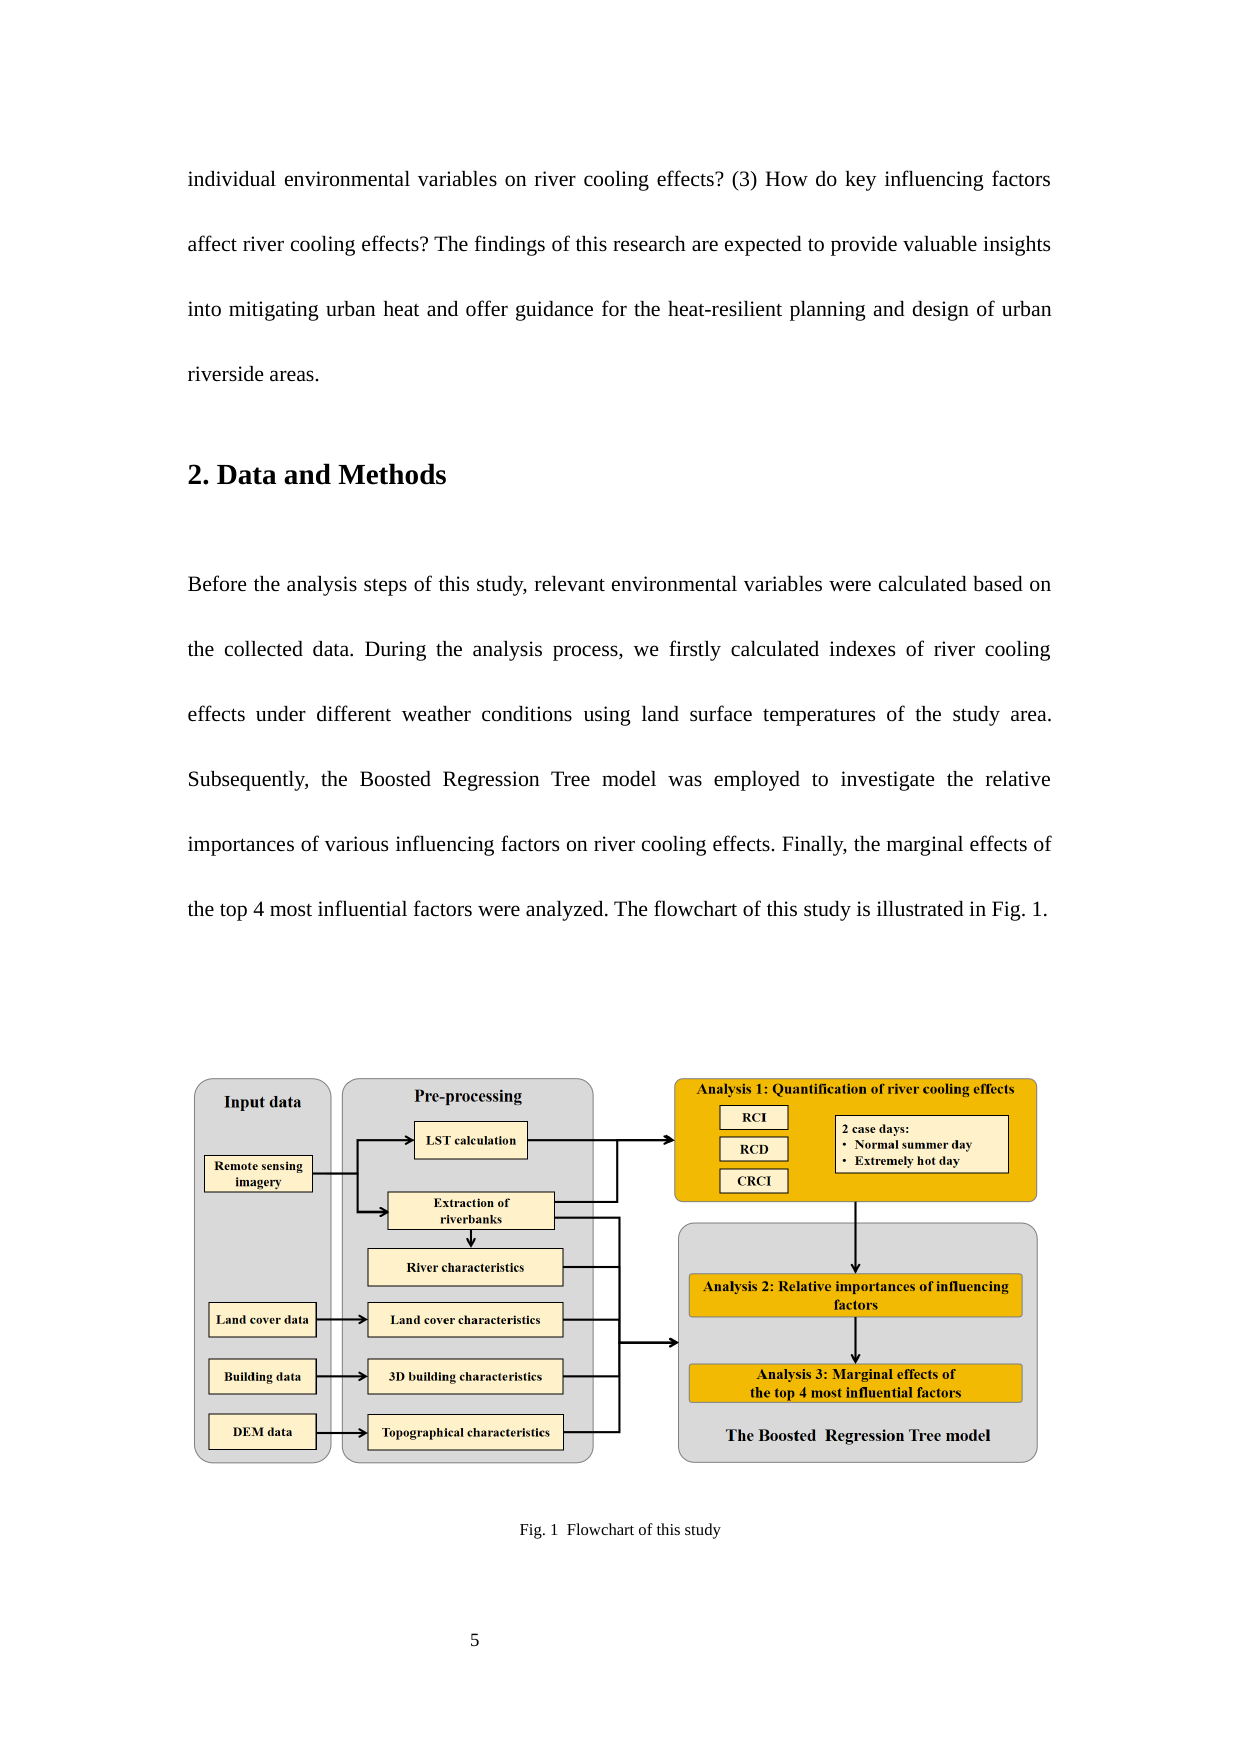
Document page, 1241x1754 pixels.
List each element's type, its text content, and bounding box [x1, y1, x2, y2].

text Before the analysis steps of this study, relevant environmental variables were calculated based on the collected data. During the analysis process, we firstly calculated indexes of river cooling effects under different weather conditions using land surface temperatures of the study area. Subsequently, the Boosted Regression Tree model was employed to investigate the relative importances of various influencing factors on river cooling effects. Finally, the marginal effects of the top 4 most influential factors were analyzed. The flowchart of this study is illustrated in Fig. 1. [187, 567, 1053, 925]
picture [188, 1065, 1052, 1475]
text Fig. 1 Flowchart of this study [187, 1513, 1053, 1546]
subtitle Data and Methods [187, 442, 1053, 507]
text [187, 162, 1053, 389]
